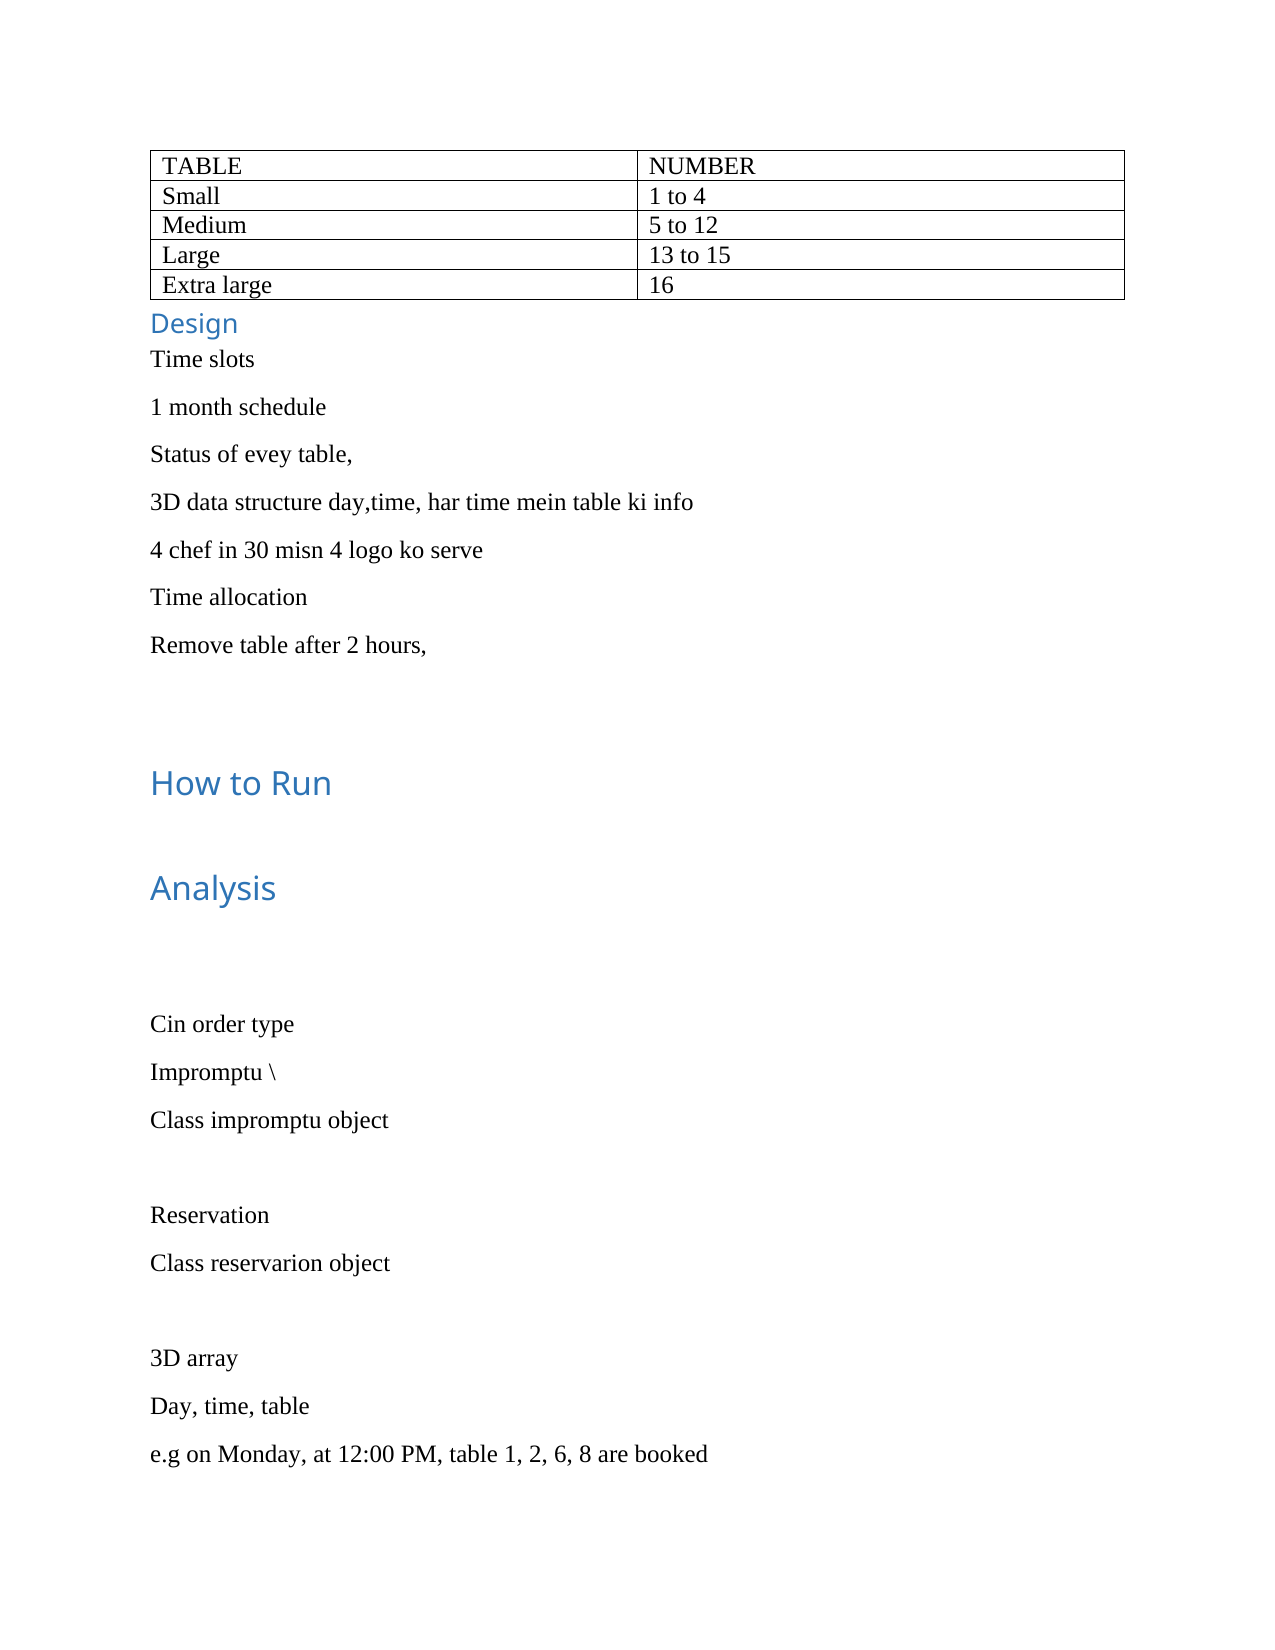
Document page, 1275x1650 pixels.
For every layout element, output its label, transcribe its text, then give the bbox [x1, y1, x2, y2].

subtitle Design [150, 304, 1125, 341]
text Class impromptu object [150, 1105, 1125, 1134]
table_cell Small [151, 181, 637, 209]
text 4 chef in 30 misn 4 logo ko serve [150, 535, 1125, 563]
table_header TABLE [151, 151, 637, 180]
subtitle Analysis [150, 865, 1125, 911]
table_cell 1 to 4 [638, 181, 1124, 209]
text Remove table after 2 hours, [150, 630, 1125, 659]
text Reservation [150, 1200, 1125, 1229]
table_cell 13 to 15 [638, 240, 1124, 269]
text Time allocation [150, 582, 1125, 611]
table_header NUMBER [638, 151, 1124, 180]
text Cin order type [150, 1009, 1125, 1038]
text e.g on Monday, at 12:00 PM, table 1, 2, 6, 8 are booked [150, 1439, 1125, 1468]
text Day, time, table [150, 1391, 1125, 1420]
table_cell 16 [638, 270, 1124, 299]
text 1 month schedule [150, 392, 1125, 420]
table_cell Large [151, 240, 637, 269]
subtitle How to Run [150, 760, 1125, 806]
text Status of evey table, [150, 439, 1125, 468]
text Time slots [150, 344, 1125, 373]
table_cell Medium [151, 211, 637, 239]
table_cell 5 to 12 [638, 211, 1124, 239]
text 3D data structure day,time, har time mein table ki info [150, 487, 1125, 516]
text 3D array [150, 1343, 1125, 1372]
text Impromptu \ [150, 1057, 1125, 1086]
text Class reservarion object [150, 1248, 1125, 1277]
table_cell Extra large [151, 270, 637, 299]
